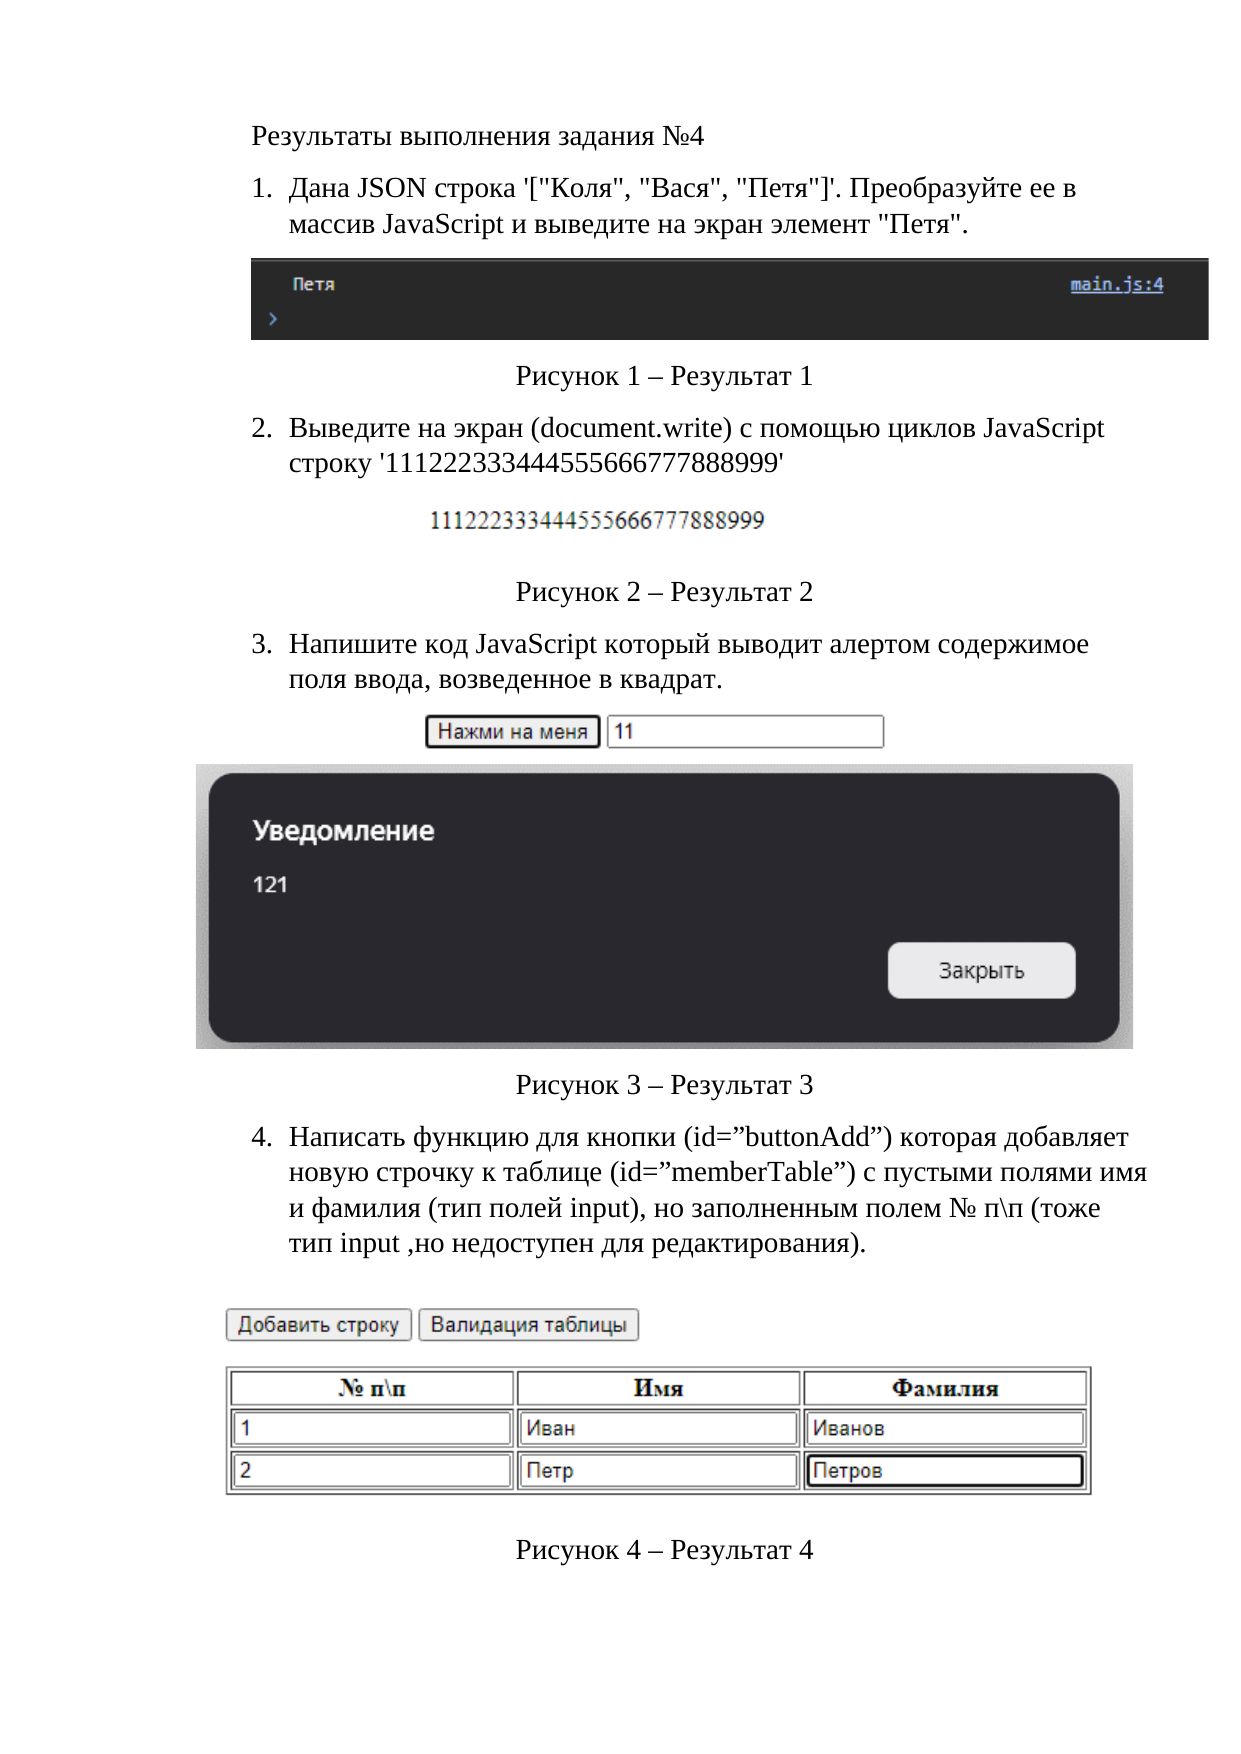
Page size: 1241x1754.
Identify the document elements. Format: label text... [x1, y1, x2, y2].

list Напишите код JavaScript который выводит алертом содержимое поля ввода, возведенное в квадрат. [251, 626, 1152, 695]
text Рисунок 4 – Результат 4 [177, 1532, 1152, 1566]
text Рисунок 3 – Результат 3 [177, 1067, 1152, 1100]
list Написать функцию для кнопки (id=”buttonAdd”) которая добавляет новую строчку к таблице (id=”memberTable”) с пустыми полями имя и фамилия (тип полей input), но заполненным полем № п\п (тоже тип input ,но недоступен для редактирования). [251, 1119, 1152, 1259]
picture [413, 696, 916, 763]
picture [423, 497, 906, 556]
text Рисунок 1 – Результат 1 [177, 358, 1152, 391]
list Дана JSON строка '["Коля", "Вася", "Петя"]'. Преобразуйте ее в массив JavaScript и выведите на экран элемент "Петя". [251, 170, 1152, 239]
list Выведите на экран (document.write) с помощью циклов JavaScript строку '111222333444555666777888999' [251, 410, 1152, 479]
picture [195, 764, 1134, 1049]
text Рисунок 2 – Результат 2 [177, 574, 1152, 607]
picture [251, 258, 1209, 340]
text Результаты выполнения задания №4 [177, 118, 1152, 152]
picture [223, 1296, 1105, 1514]
